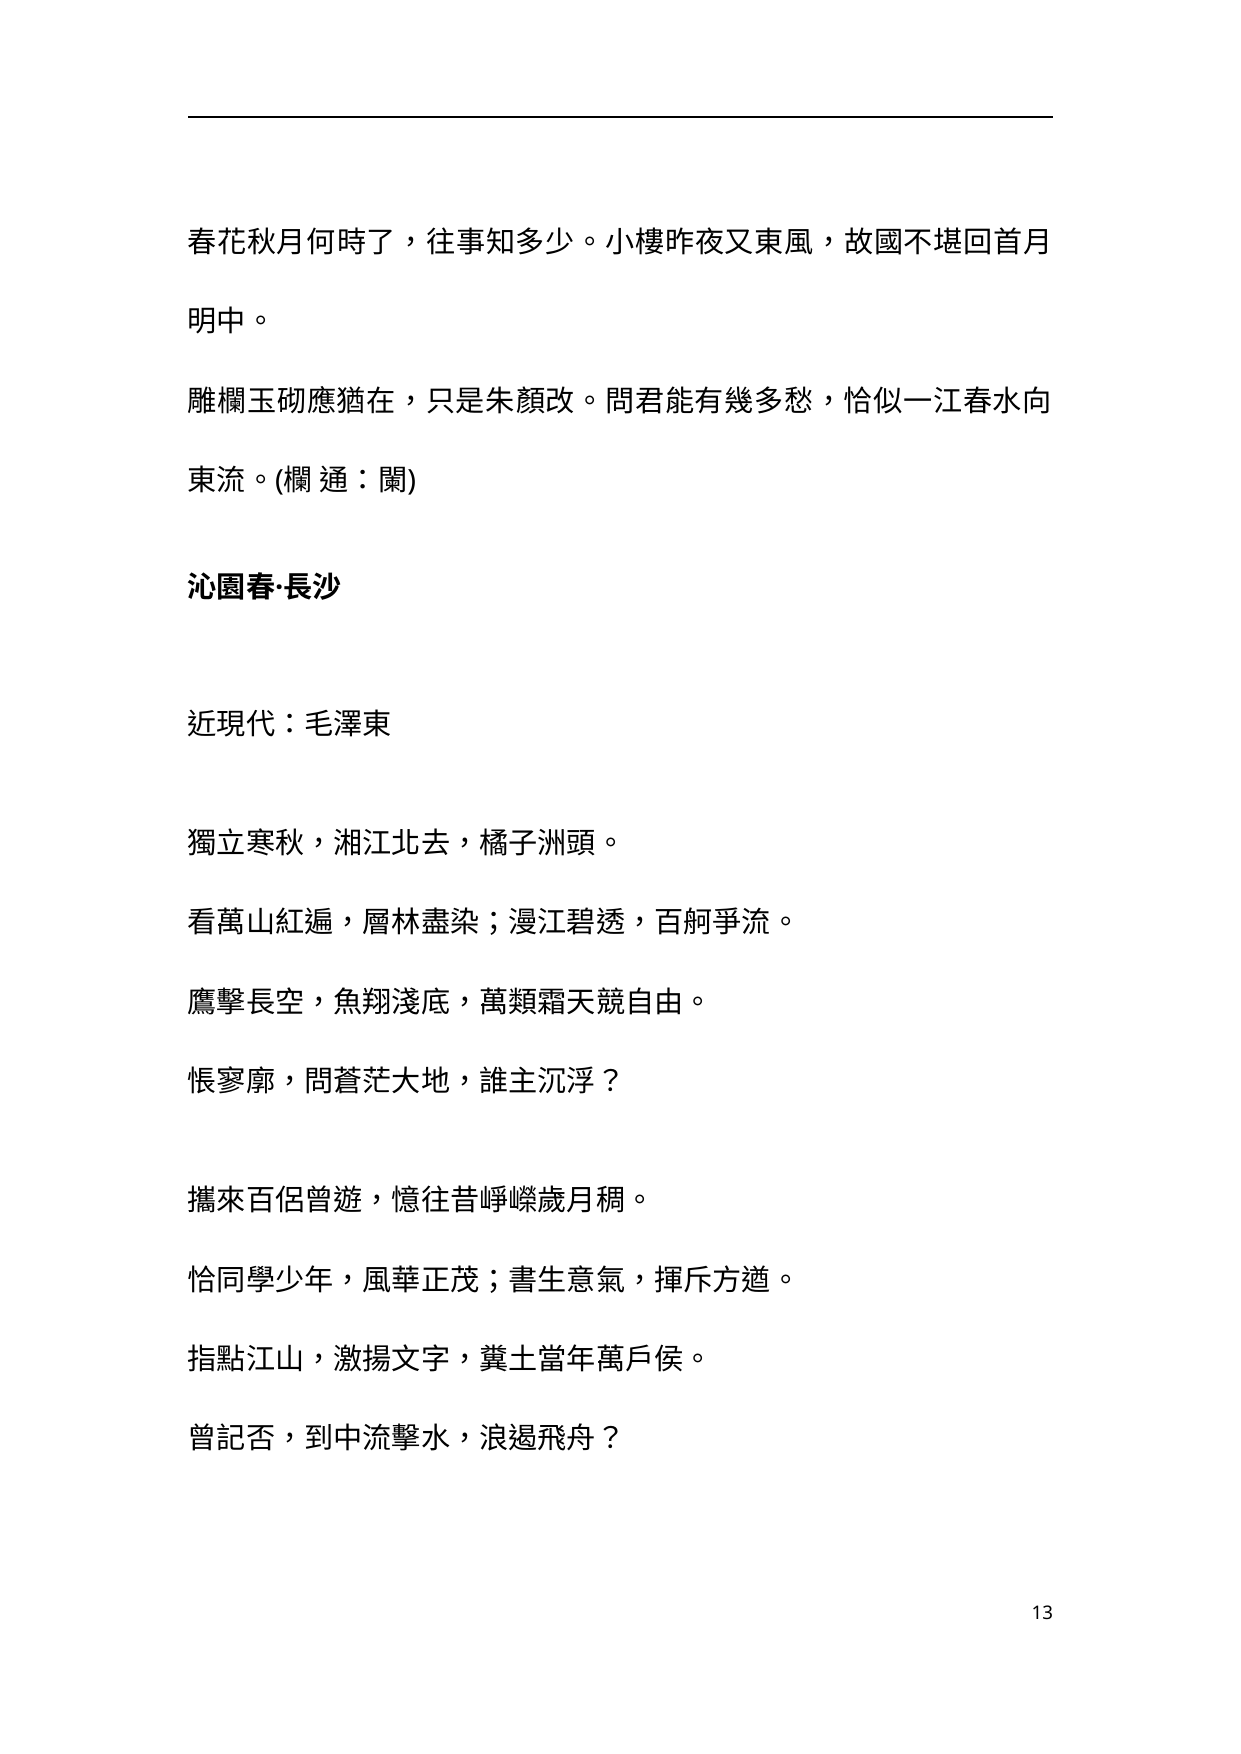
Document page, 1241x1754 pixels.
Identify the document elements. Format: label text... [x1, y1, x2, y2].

text 看萬山紅遍，層林盡染；漫江碧透，百舸爭流。 [187, 881, 1053, 960]
text 鷹擊長空，魚翔淺底，萬類霜天競自由。 [187, 960, 1053, 1039]
text 春花秋月何時了，往事知多少。小樓昨夜又東風，故國不堪回首月明中。 [187, 200, 1053, 359]
text 曾記否，到中流擊水，浪遏飛舟？ [187, 1396, 1053, 1476]
text 雕欄玉砌應猶在，只是朱顏改。問君能有幾多愁，恰似一江春水向東流。(欄 通：闌) [187, 359, 1053, 518]
subtitle 沁園春·長沙 [187, 545, 1053, 624]
text 獨立寒秋，湘江北去，橘子洲頭。 [187, 801, 1053, 881]
text 近現代：毛澤東 [187, 682, 1053, 761]
text 恰同學少年，風華正茂；書生意氣，揮斥方遒。 [187, 1238, 1053, 1317]
text 攜來百侶曾遊，憶往昔崢嶸歲月稠。 [187, 1158, 1053, 1238]
text 指點江山，激揚文字，糞土當年萬戶侯。 [187, 1317, 1053, 1396]
text 悵寥廓，問蒼茫大地，誰主沉浮？ [187, 1039, 1053, 1119]
